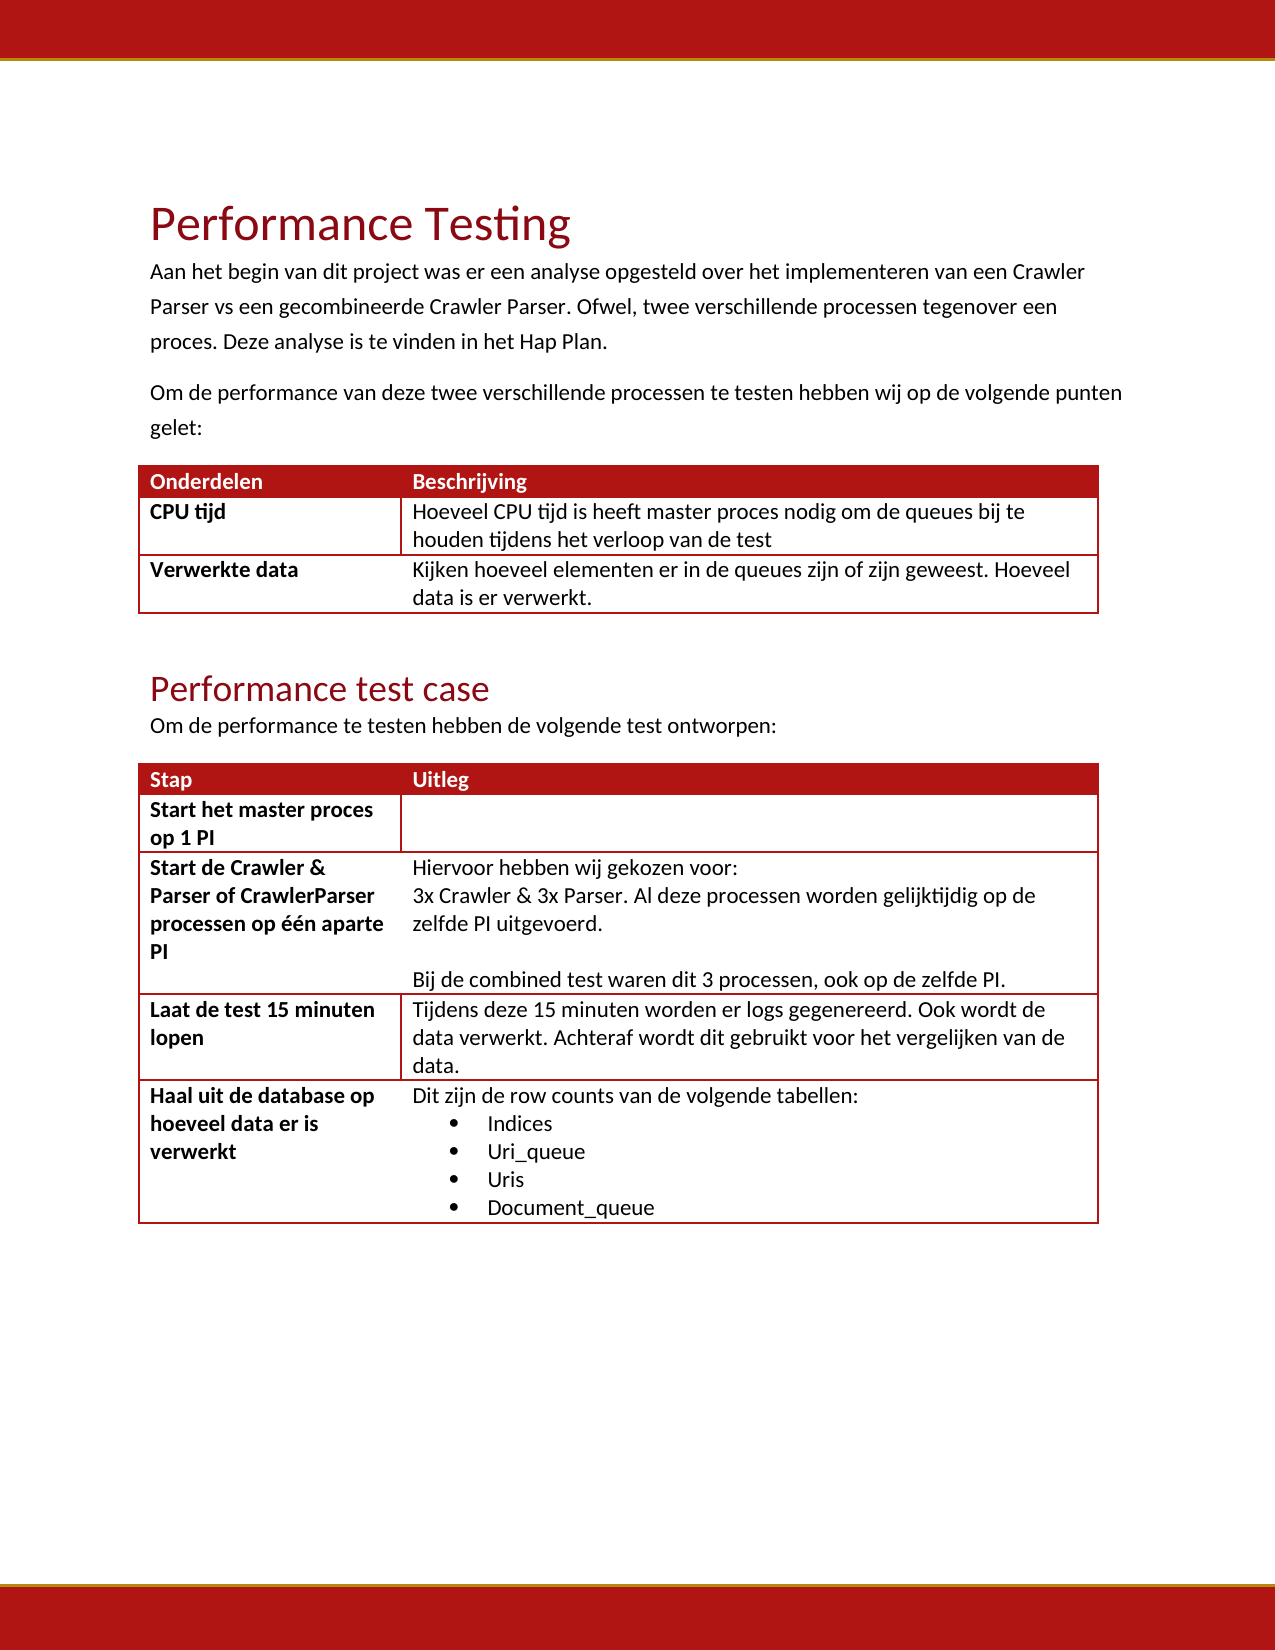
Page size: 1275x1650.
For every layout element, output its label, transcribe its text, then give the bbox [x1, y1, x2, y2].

text Om de performance van deze twee verschillende processen te testen hebben wij op de volgende punten gelet: [150, 378, 1125, 442]
text Aan het begin van dit project was er een analyse opgesteld over het implementeren van een Crawler Parser vs een gecombineerde Crawler Parser. Ofwel, twee verschillende processen tegenover een proces. Deze analyse is te vinden in het Hap Plan. [150, 257, 1125, 355]
table_cell Verwerkte data [140, 556, 401, 612]
table_cell Start het master proces op 1 PI [140, 795, 400, 851]
table_cell Dit zijn de row counts van de volgende tabellen: Indices Uri_queue Uris Document_queue [401, 1081, 1097, 1222]
table_cell Kijken hoeveel elementen er in de queues zijn of zijn geweest. Hoeveel data is er verwerkt. [401, 556, 1097, 612]
table_cell Hoeveel CPU tijd is heeft master proces nodig om de queues bij te houden tijdens het verloop van de test [402, 498, 1097, 553]
table_cell Hiervoor hebben wij gekozen voor: 3x Crawler & 3x Parser. Al deze processen worden gelijktijdig op de zelfde PI uitgevoerd. Bij de combined test waren dit 3 processen, ook op de zelfde PI. [401, 853, 1097, 993]
text Om de performance te testen hebben de volgende test ontworpen: [150, 711, 1125, 739]
subtitle Performance test case [150, 665, 1125, 711]
table_cell CPU tijd [140, 498, 400, 553]
subtitle Performance Testing [150, 192, 1125, 253]
table_cell Start de Crawler & Parser of CrawlerParser processen op één aparte PI [140, 853, 401, 993]
table_cell Haal uit de database op hoeveel data er is verwerkt [140, 1081, 401, 1222]
table_header Beschrijving [401, 467, 1097, 495]
table_cell Tijdens deze 15 minuten worden er logs gegenereerd. Ook wordt de data verwerkt. Achteraf wordt dit gebruikt voor het vergelijken van de data. [402, 995, 1097, 1079]
table_cell Laat de test 15 minuten lopen [140, 995, 400, 1079]
table_header Onderdelen [140, 467, 401, 495]
table_cell [402, 795, 1097, 851]
table_header Stap [140, 765, 401, 793]
table_header Uitleg [401, 765, 1097, 793]
